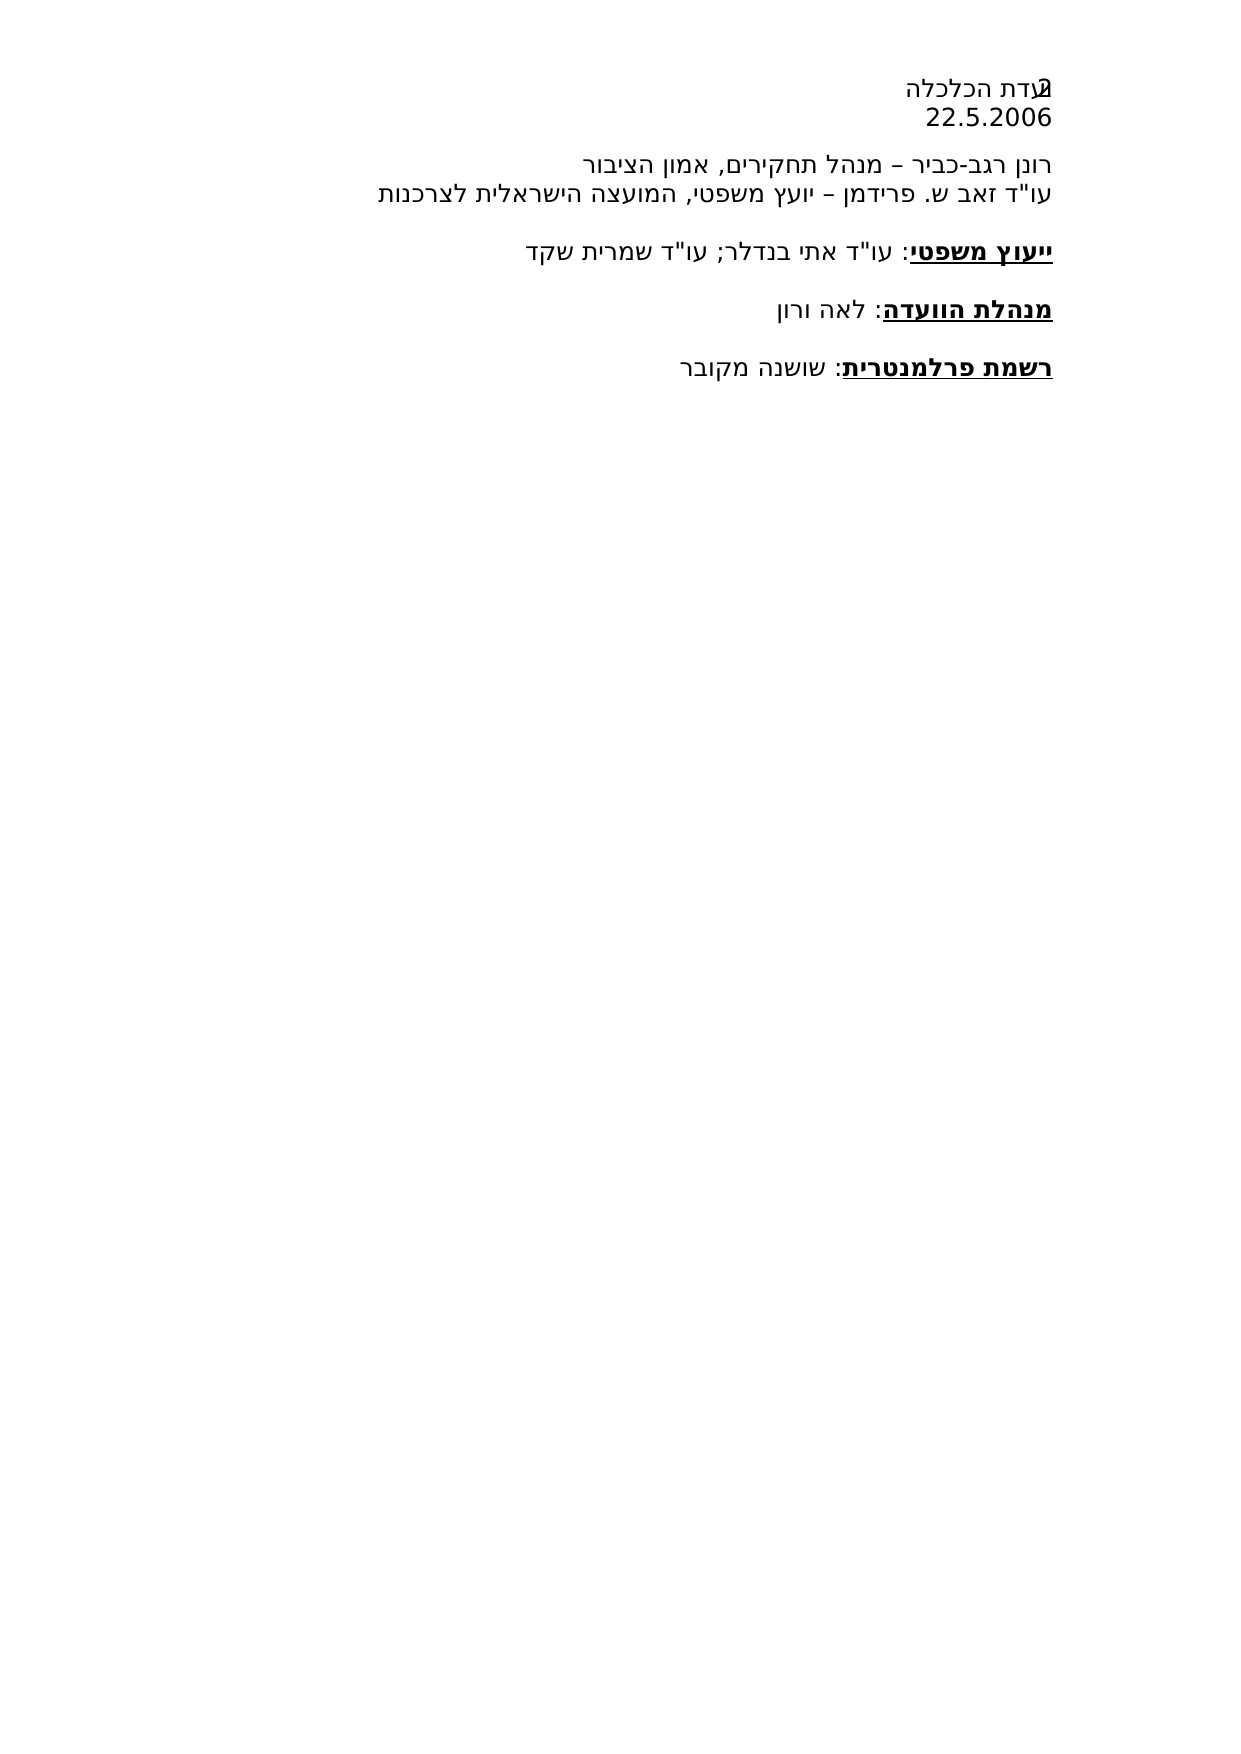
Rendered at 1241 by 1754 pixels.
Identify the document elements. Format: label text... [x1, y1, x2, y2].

text מנהלת הוועדה: לאה ורון [187, 295, 1053, 324]
text רשמת פרלמנטרית: שושנה מקובר [187, 353, 1053, 382]
text רונן רגב-כביר – מנהל תחקירים, אמון הציבור [187, 150, 1053, 179]
text עו"ד זאב ש. פרידמן – יועץ משפטי, המועצה הישראלית לצרכנות [187, 179, 1053, 208]
text ייעוץ משפטי: עו"ד אתי בנדלר; עו"ד שמרית שקד [187, 237, 1053, 266]
